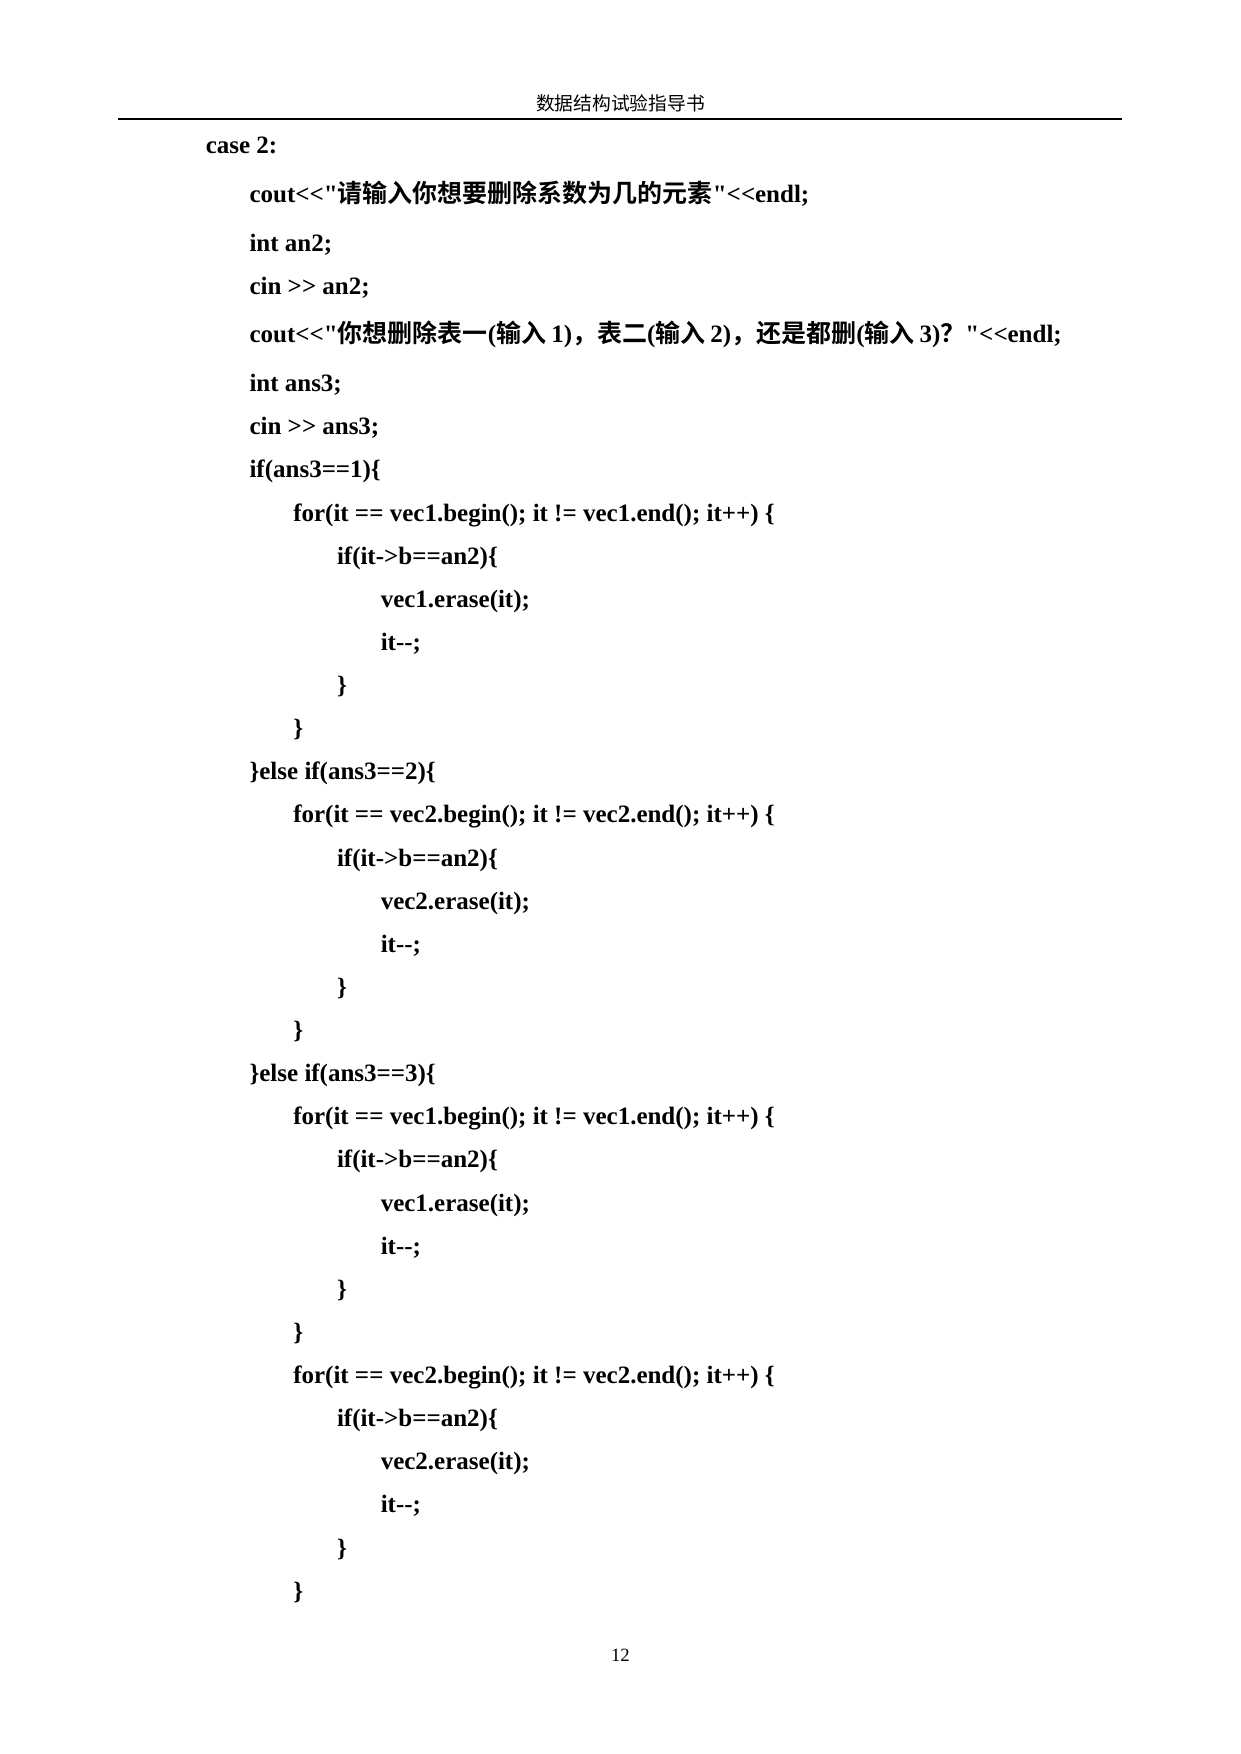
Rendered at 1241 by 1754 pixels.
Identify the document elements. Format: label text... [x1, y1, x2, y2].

text vec1.erase(it); [118, 584, 1122, 613]
text } [118, 1274, 1122, 1303]
text for(it == vec2.begin(); it != vec2.end(); it++) { [118, 1360, 1122, 1389]
text } [118, 1015, 1122, 1044]
text cin >> an2; [118, 271, 1122, 299]
text if(it->b==an2){ [118, 843, 1122, 871]
text vec2.erase(it); [118, 1446, 1122, 1475]
text case 2: [118, 130, 1122, 159]
text vec1.erase(it); [118, 1188, 1122, 1216]
text } [118, 1317, 1122, 1346]
text int ans3; [118, 368, 1122, 397]
text }else if(ans3==2){ [118, 756, 1122, 785]
text } [118, 1533, 1122, 1561]
text } [118, 670, 1122, 699]
text cout<<"你想删除表一(输入1)，表二(输入2)，还是都删(输入3)？"<<endl; [118, 314, 1122, 350]
text } [118, 972, 1122, 1001]
text if(it->b==an2){ [118, 1403, 1122, 1432]
text it--; [118, 627, 1122, 656]
text for(it == vec1.begin(); it != vec1.end(); it++) { [118, 1101, 1122, 1130]
text } [118, 713, 1122, 742]
text if(it->b==an2){ [118, 1144, 1122, 1173]
text it--; [118, 929, 1122, 958]
text if(ans3==1){ [118, 454, 1122, 483]
text }else if(ans3==3){ [118, 1058, 1122, 1087]
text cin >> ans3; [118, 411, 1122, 440]
text } [118, 1576, 1122, 1604]
text for(it == vec2.begin(); it != vec2.end(); it++) { [118, 799, 1122, 828]
text for(it == vec1.begin(); it != vec1.end(); it++) { [118, 498, 1122, 526]
text it--; [118, 1489, 1122, 1518]
text int an2; [118, 228, 1122, 256]
text if(it->b==an2){ [118, 541, 1122, 569]
text it--; [118, 1231, 1122, 1259]
text vec2.erase(it); [118, 886, 1122, 914]
text cout<<"请输入你想要删除系数为几的元素"<<endl; [118, 173, 1122, 209]
